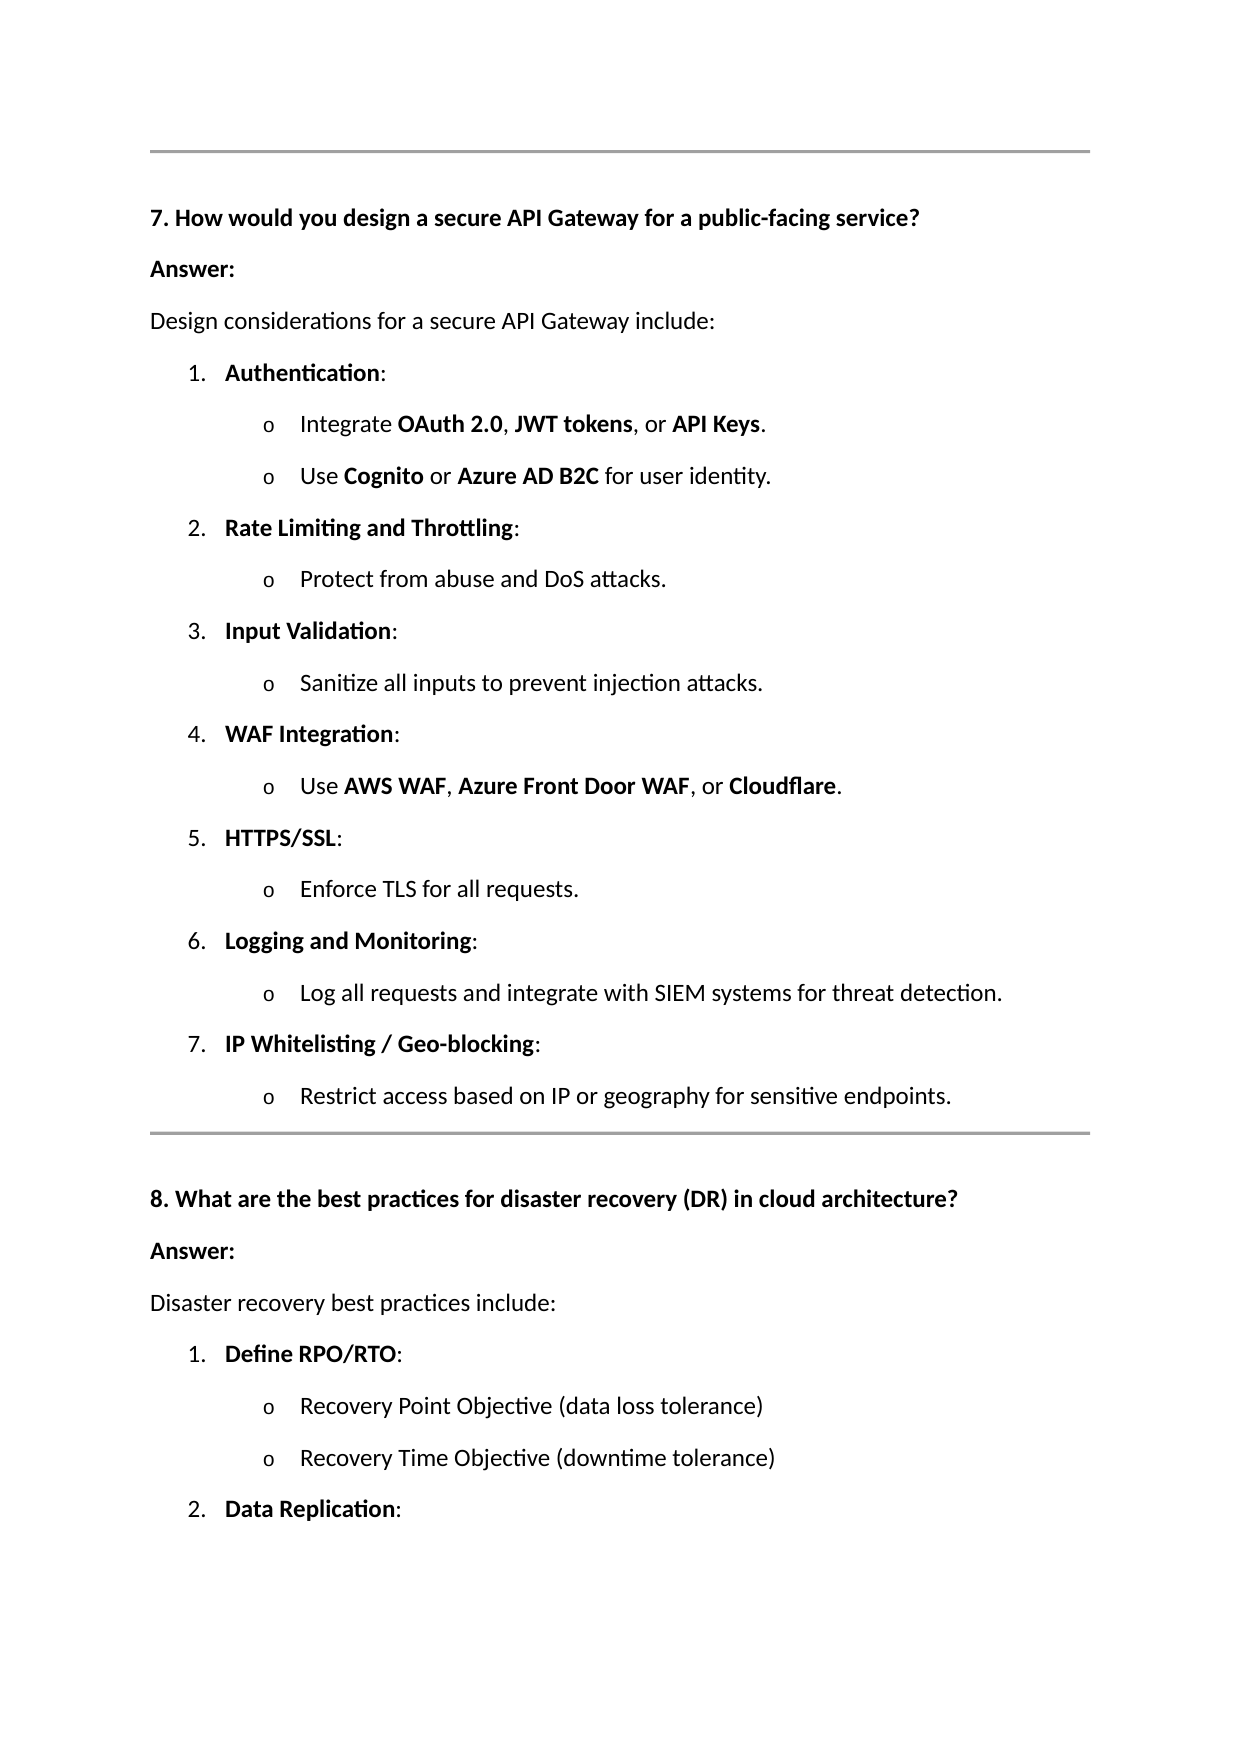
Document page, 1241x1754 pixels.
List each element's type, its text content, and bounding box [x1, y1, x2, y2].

list HTTPS/SSL: [187, 822, 1090, 852]
list Data Replication: [187, 1493, 1090, 1524]
list Input Validation: [187, 615, 1090, 646]
text 7. How would you design a secure API Gateway for a public-facing service? [150, 202, 1090, 232]
list Protect from abuse and DoS attacks. [262, 563, 1090, 594]
list Use AWS WAF, Azure Front Door WAF, or Cloudflare. [262, 770, 1090, 801]
list Recovery Point Objective (data loss tolerance) [262, 1390, 1090, 1421]
list Logging and Monitoring: [187, 925, 1090, 956]
list WAF Integration: [187, 718, 1090, 749]
list Recovery Time Objective (downtime tolerance) [262, 1442, 1090, 1472]
list Enforce TLS for all requests. [262, 873, 1090, 904]
text Design considerations for a secure API Gateway include: [150, 305, 1090, 336]
list Log all requests and integrate with SIEM systems for threat detection. [262, 977, 1090, 1007]
text Answer: [150, 253, 1090, 284]
list Define RPO/RTO: [187, 1338, 1090, 1369]
list Rate Limiting and Throttling: [187, 512, 1090, 542]
list Authentication: [187, 357, 1090, 387]
text Answer: [150, 1235, 1090, 1266]
list Use Cognito or Azure AD B2C for user identity. [262, 460, 1090, 491]
list Integrate OAuth 2.0, JWT tokens, or API Keys. [262, 408, 1090, 439]
list IP Whitelisting / Geo-blocking: [187, 1028, 1090, 1059]
text 8. What are the best practices for disaster recovery (DR) in cloud architecture? [150, 1183, 1090, 1214]
list Sanitize all inputs to prevent injection attacks. [262, 667, 1090, 697]
text Disaster recovery best practices include: [150, 1287, 1090, 1317]
list Restrict access based on IP or geography for sensitive endpoints. [262, 1080, 1090, 1111]
